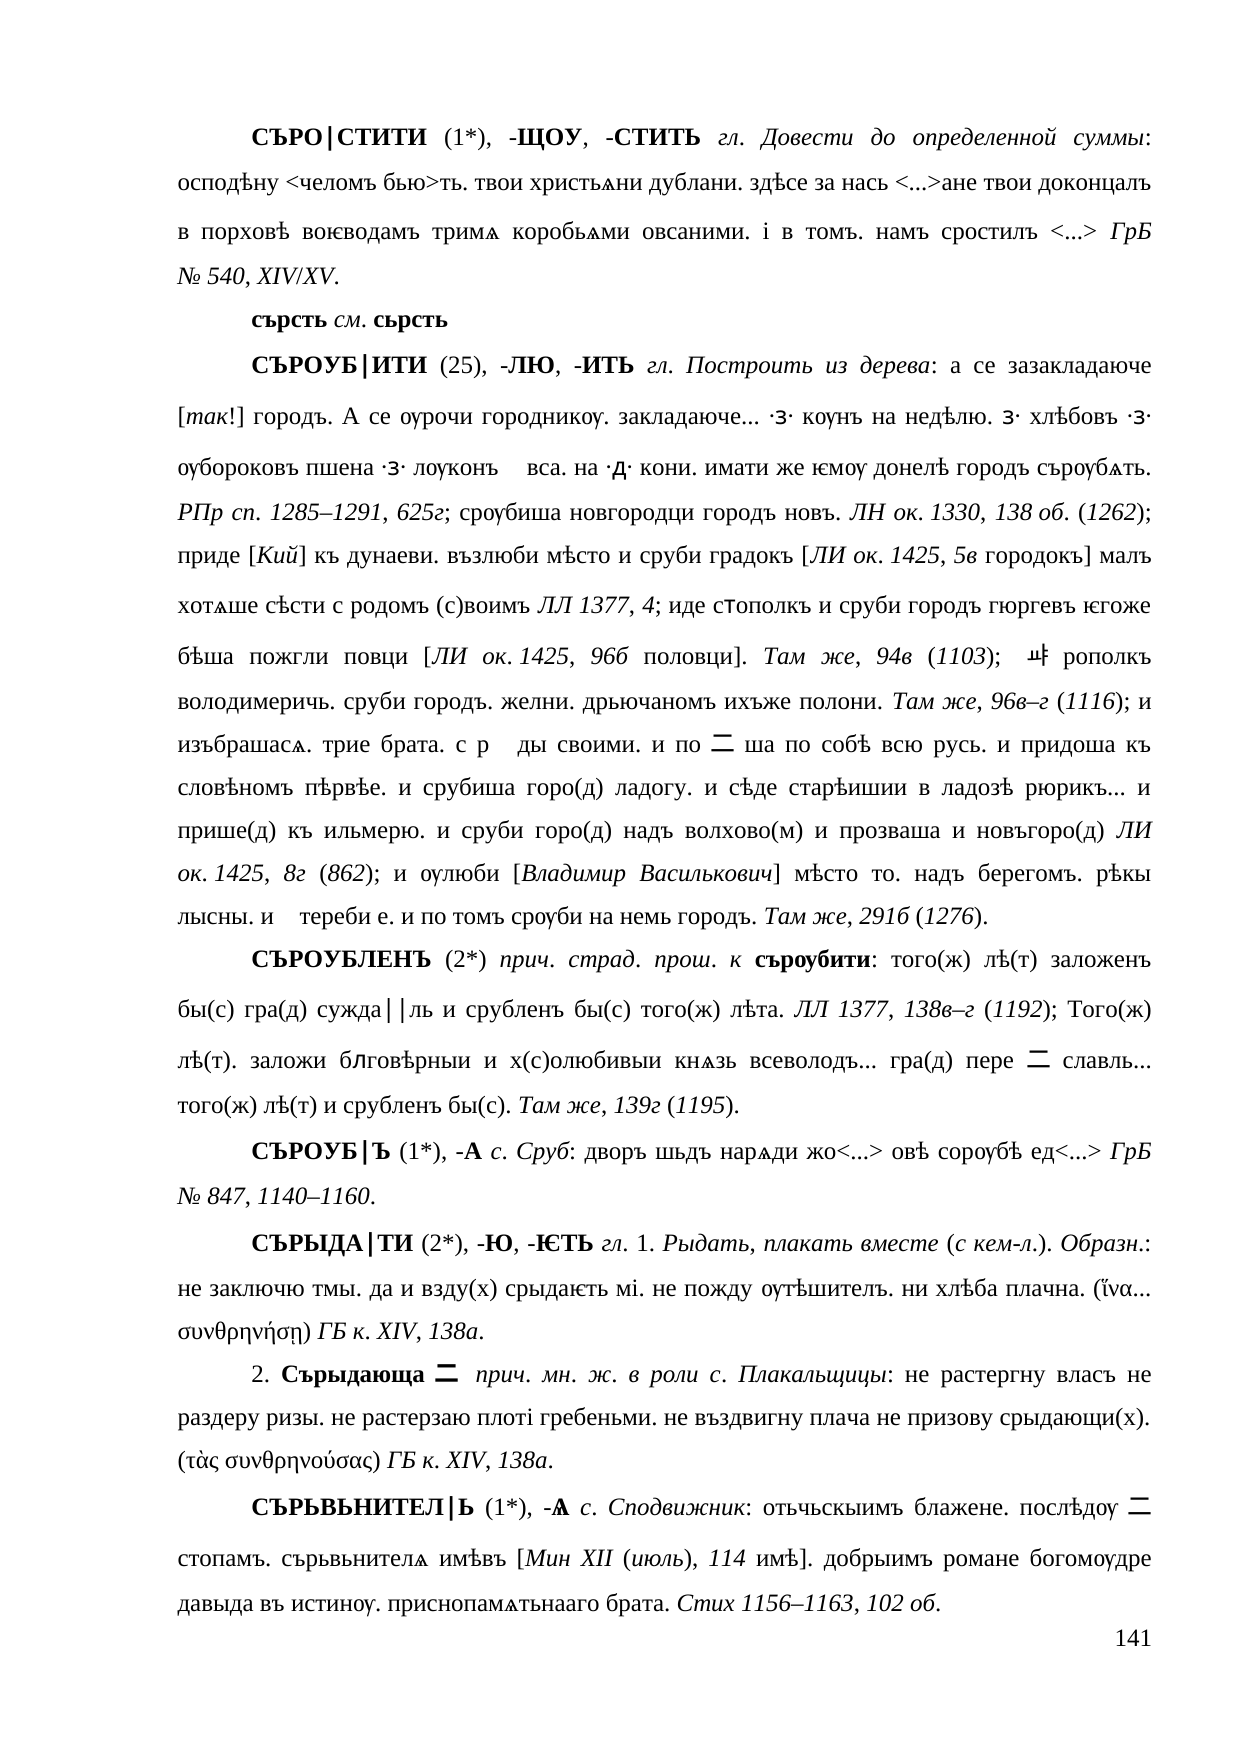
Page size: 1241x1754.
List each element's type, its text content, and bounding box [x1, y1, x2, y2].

text 2. Сърыдающа㆓ прич. мн. ж. в роли с. Плакальщицы: не растергну власъ не раздеру ризы. не растерзаю плоті гребеньми. не въздвигну плача не призову срыдающи(х). (τὰς συνθρηνούσας) ГБ к. XIV, 138а. [177, 1359, 1152, 1474]
text сърсть см. сьрсть [177, 304, 1152, 333]
text СърОУбленъ (2*) прич. страд. прош. к сърѹбити: того(ж) лѣ(т) заложенъ бы(с) гра(д) сужда||ль и срубленъ бы(с) того(ж) лѣта. ЛЛ 1377, 138в–г (1192); Того(ж) лѣ(т). заложи блговѣрныи и х(с)олюбивыи кнѧзь всеволодъ... гра(д) пере㆓славль... того(ж) лѣ(т) и срубленъ бы(с). Там же, 139г (1195). [177, 944, 1152, 1118]
text СЪрОуб|Ити (25), -лю, -Ить гл. Построить из дерева: а се зазакладаюче [так!] городъ. А се ѹрочи городникѹ. закладаюче... ∙з∙ кѹнъ на недѣлю. з∙ хлѣбовъ ∙з∙ ѹбороковъ пшена ∙з∙ лѹконъ ㆏вса. на ∙д∙ кони. имати же ѥмѹ донелѣ городъ сърѹбѧть. РПр сп. 1285–1291, 625г; срѹбиша новгородци городъ новъ. ЛН ок. 1330, 138 об. (1262); приде [Кий] къ дунаеви. възлюби мѣсто и сруби градокъ [ЛИ ок. 1425, 5в городокъ] малъ хотѧше сѣсти с родомъ (с)воимъ ЛЛ 1377, 4; иде стополкъ и сруби городъ гюргевъ ѥгоже бѣша пожгли повци [ЛИ ок. 1425, 96б половци]. Там же, 94в (1103); ㆇрополкъ володимеричь. сруби городъ. желни. дрьючаномъ ихъже полони. Там же, 96в–г (1116); и изъбрашасѧ. трие брата. с р㆏ды своими. и по㆓ша по собѣ всю русь. и придоша къ словѣномъ пѣрвѣе. и срубиша горо(д) ладогу. и сѣде старѣишии в ладозѣ рюрикъ... и прише(д) къ ильмерю. и сруби горо(д) надъ волхово(м) и прозваша и новъгоро(д) ЛИ ок. 1425, 8г (862); и ѹлюби [Владимир Василькович] мѣсто то. надъ берегомъ. рѣкы лысны. и ㆏тереби е. и по томъ срѹби на немь городъ. Там же, 291б (1276). [177, 347, 1152, 930]
text СЪрьвЬнИтел|Ь (1*), -Ѧ с. Сподвижник: отьчьскыимъ блажене. послѣдѹ㆓ стопамъ. сърьвьнителѧ имѣвъ [Мин XII (июль), 114 имѣ]. добрыимъ романе богомѹдре давыда въ истинѹ. приснопамѧтьнааго брата. Стих 1156–1163, 102 об. [177, 1488, 1152, 1617]
text СърОУб|ъ (1*), -А с. Сруб: дворъ шьдъ нарѧди жо<...> овѣ сорѹбѣ ед<...> ГрБ № 847, 1140–1160. [177, 1133, 1152, 1210]
text Сърыда|тИ (2*), -Ю, -ѥТь гл. 1. Рыдать, плакать вместе (с кем-л.). Образн.: не заключю тмы. да и взду(х) срыдаѥть мі. не пожду ѹтѣшителъ. ни хлѣба плачна. (ἵνα... συνθρηνήσῃ) ГБ к. XIV, 138а. [177, 1224, 1152, 1345]
text СЪРО|СТИТИ (1*), -ЩОУ, -СТИТЬ гл. Довести до определенной суммы: осподѣну <челомъ бью>ть. твои христьѧни дублани. здѣсе за нась <...>ане твои доконцалъ в порховѣ воѥводамъ тримѧ коробьѧми овсаними. і в томъ. намъ сростилъ <...> ГрБ № 540, XIV/XV. [177, 118, 1152, 289]
